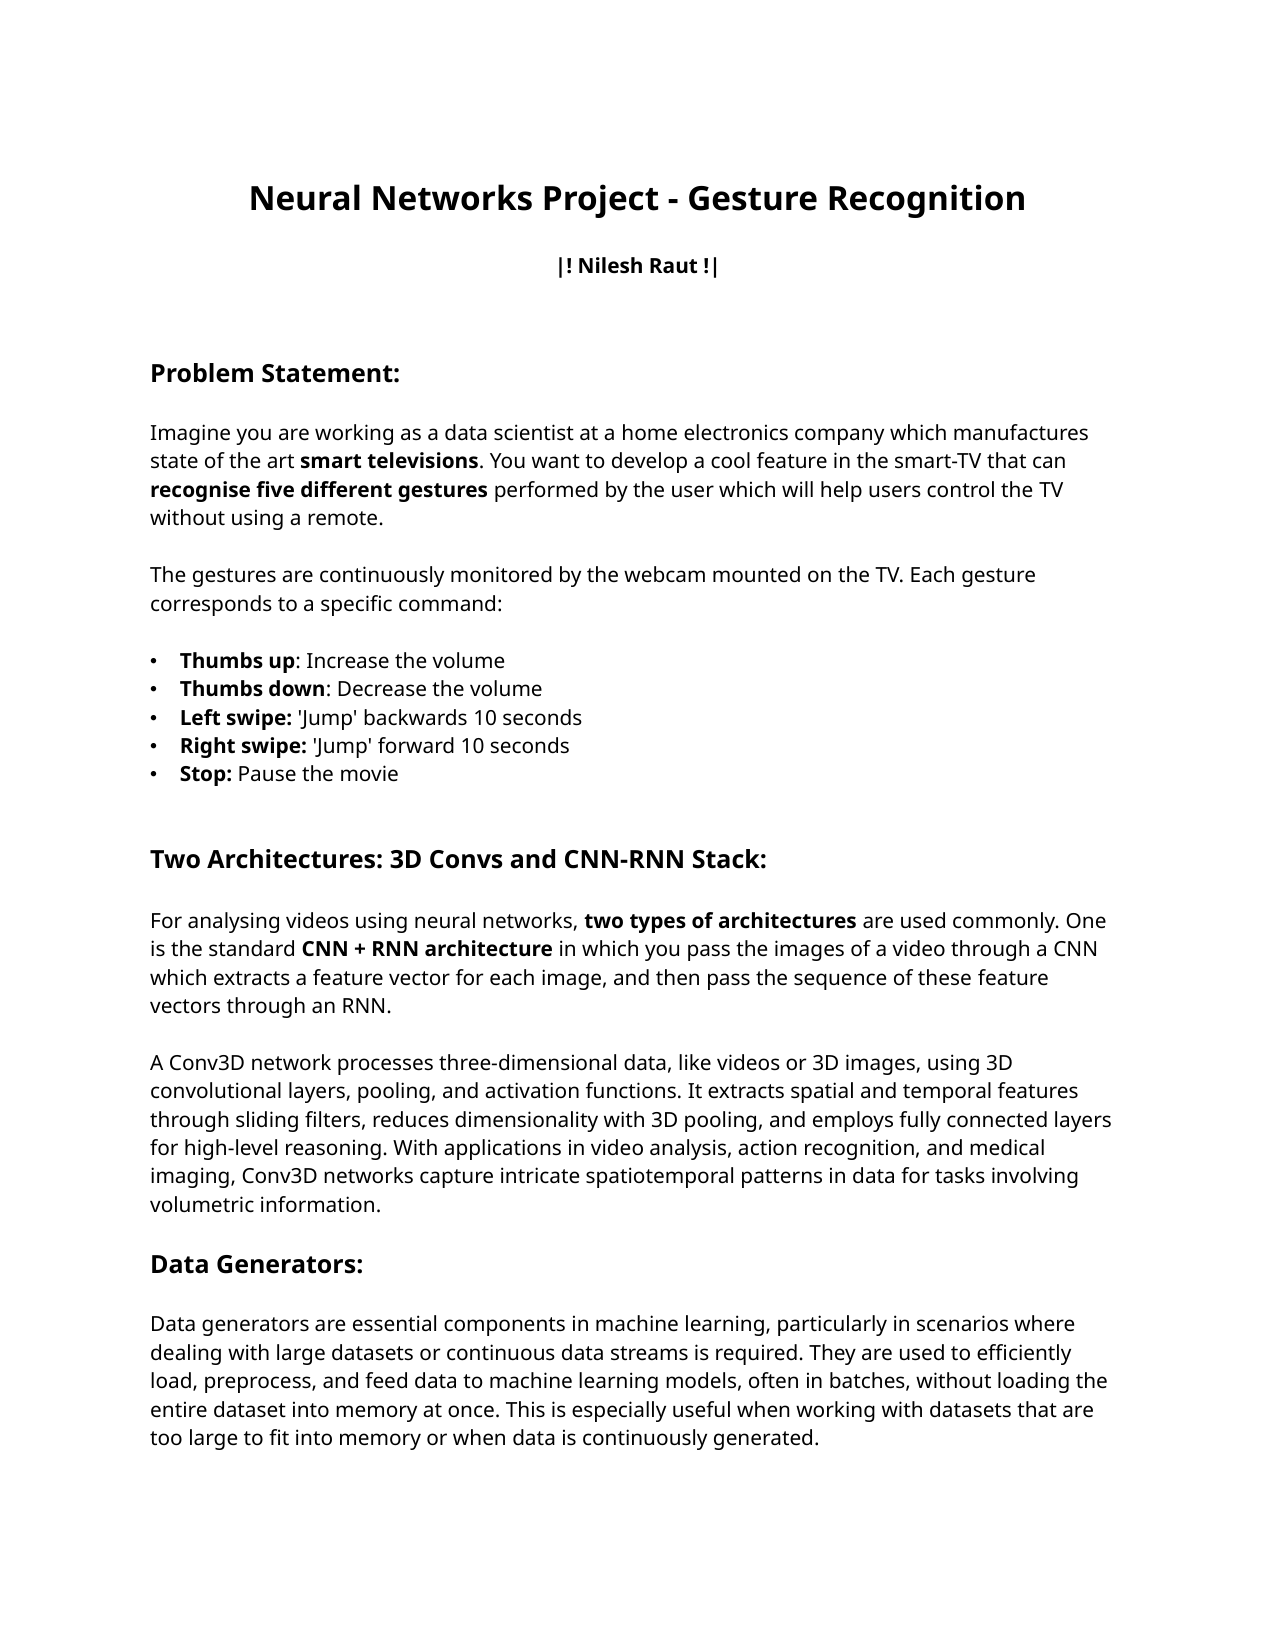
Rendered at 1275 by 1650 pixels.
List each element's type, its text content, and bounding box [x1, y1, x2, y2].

text Problem Statement: [150, 356, 1125, 390]
list Thumbs down: Decrease the volume [150, 674, 1125, 703]
subtitle Neural Networks Project - Gesture Recognition [150, 175, 1125, 220]
text For analysing videos using neural networks, two types of architectures are used commonly. One is the standard CNN + RNN architecture in which you pass the images of a video through a CNN which extracts a feature vector for each image, and then pass the sequence of these feature vectors through an RNN. [150, 906, 1125, 1019]
text The gestures are continuously monitored by the webcam mounted on the TV. Each gesture corresponds to a specific command: [150, 560, 1125, 617]
list Thumbs up: Increase the volume [150, 646, 1125, 674]
list Right swipe: 'Jump' forward 10 seconds [150, 731, 1125, 759]
subtitle Two Architectures: 3D Convs and CNN-RNN Stack: [150, 841, 1125, 875]
list Left swipe: 'Jump' backwards 10 seconds [150, 703, 1125, 731]
text A Conv3D network processes three-dimensional data, like videos or 3D images, using 3D convolutional layers, pooling, and activation functions. It extracts spatial and temporal features through sliding filters, reduces dimensionality with 3D pooling, and employs fully connected layers for high-level reasoning. With applications in video analysis, action recognition, and medical imaging, Conv3D networks capture intricate spatiotemporal patterns in data for tasks involving volumetric information. [150, 1048, 1125, 1218]
text Imagine you are working as a data scientist at a home electronics company which manufactures state of the art smart televisions. You want to develop a cool feature in the smart-TV that can recognise five different gestures performed by the user which will help users control the TV without using a remote. [150, 418, 1125, 532]
text |! Nilesh Raut !| [150, 251, 1125, 279]
list Stop: Pause the movie [150, 759, 1125, 788]
text Data generators are essential components in machine learning, particularly in scenarios where dealing with large datasets or continuous data streams is required. They are used to efficiently load, preprocess, and feed data to machine learning models, often in batches, without loading the entire dataset into memory at once. This is especially useful when working with datasets that are too large to fit into memory or when data is continuously generated. [150, 1309, 1125, 1452]
text Data Generators: [150, 1247, 1125, 1281]
